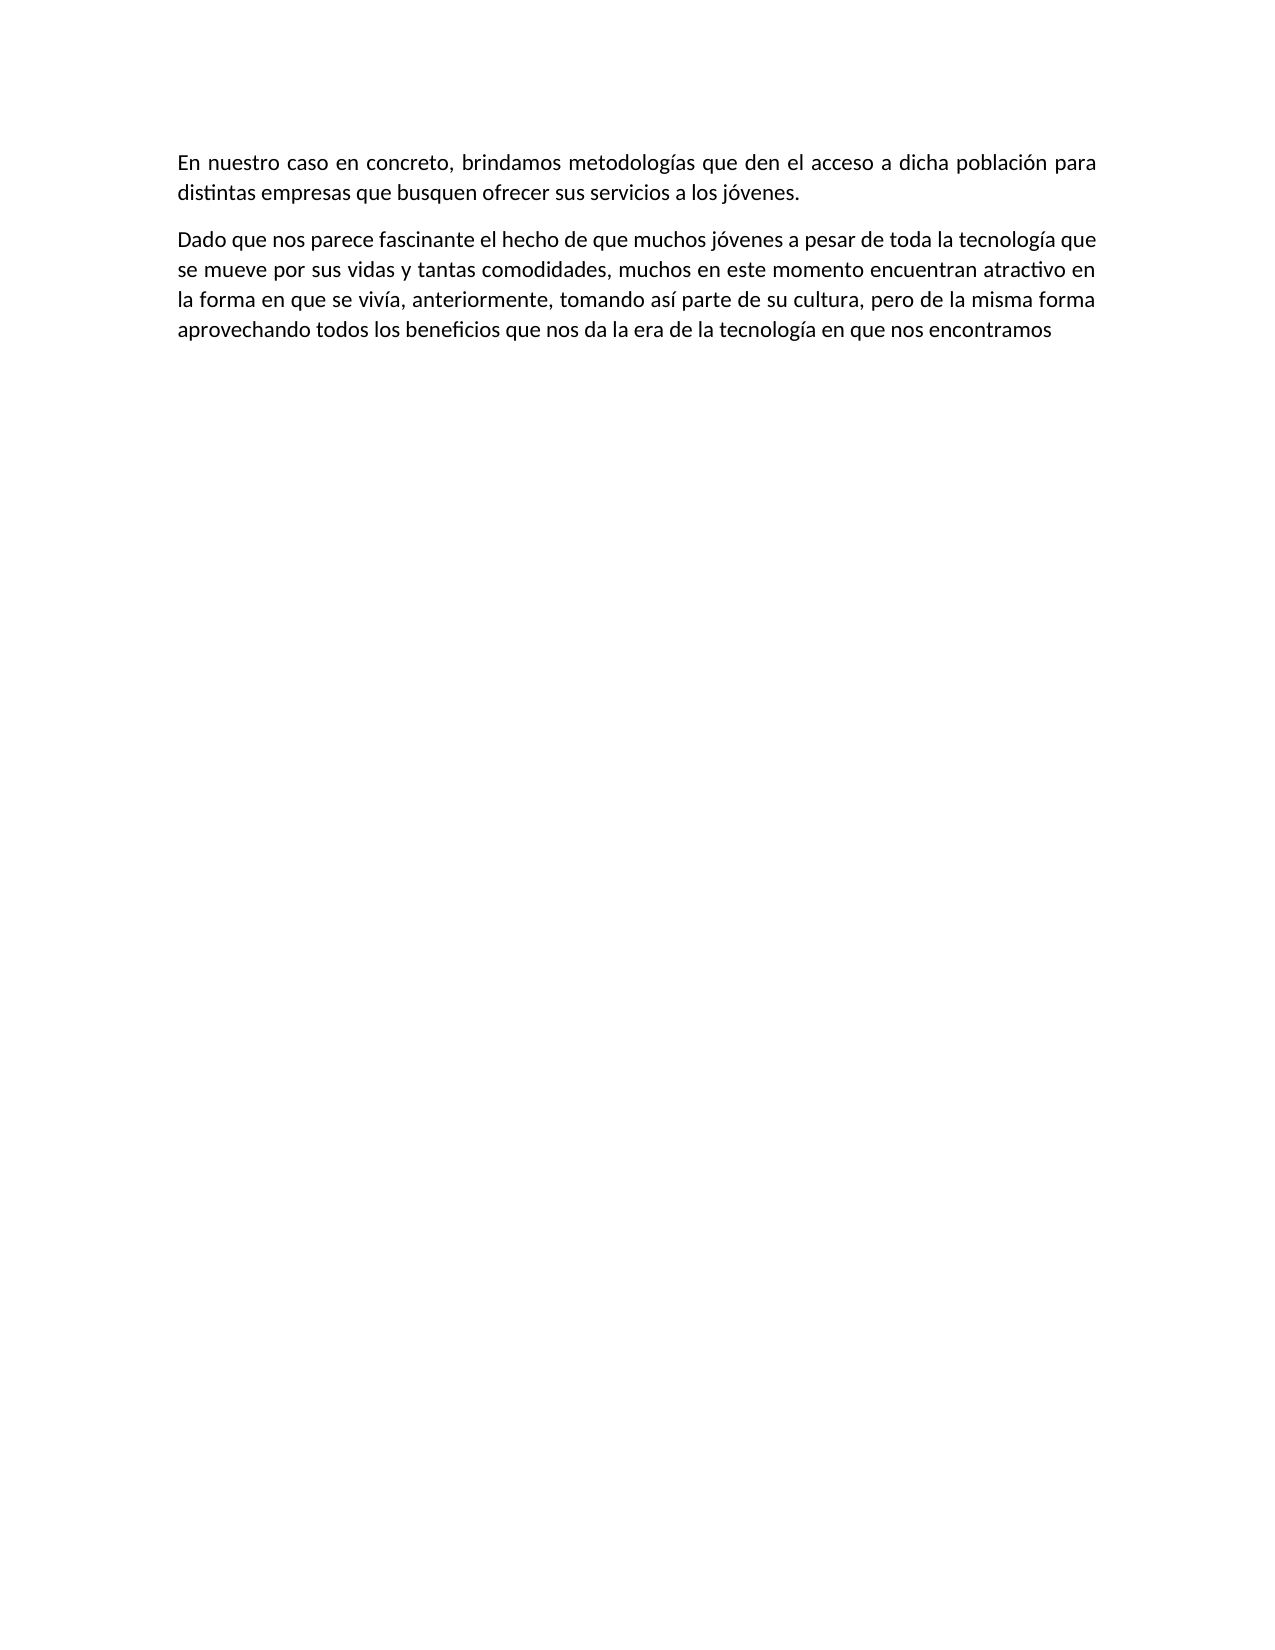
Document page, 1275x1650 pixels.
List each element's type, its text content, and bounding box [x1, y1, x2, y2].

text En nuestro caso en concreto, brindamos metodologías que den el acceso a dicha población para distintas empresas que busquen ofrecer sus servicios a los jóvenes. [177, 148, 1098, 206]
text Dado que nos parece fascinante el hecho de que muchos jóvenes a pesar de toda la tecnología que se mueve por sus vidas y tantas comodidades, muchos en este momento encuentran atractivo en la forma en que se vivía, anteriormente, tomando así parte de su cultura, pero de la misma forma aprovechando todos los beneficios que nos da la era de la tecnología en que nos encontramos [177, 225, 1098, 343]
